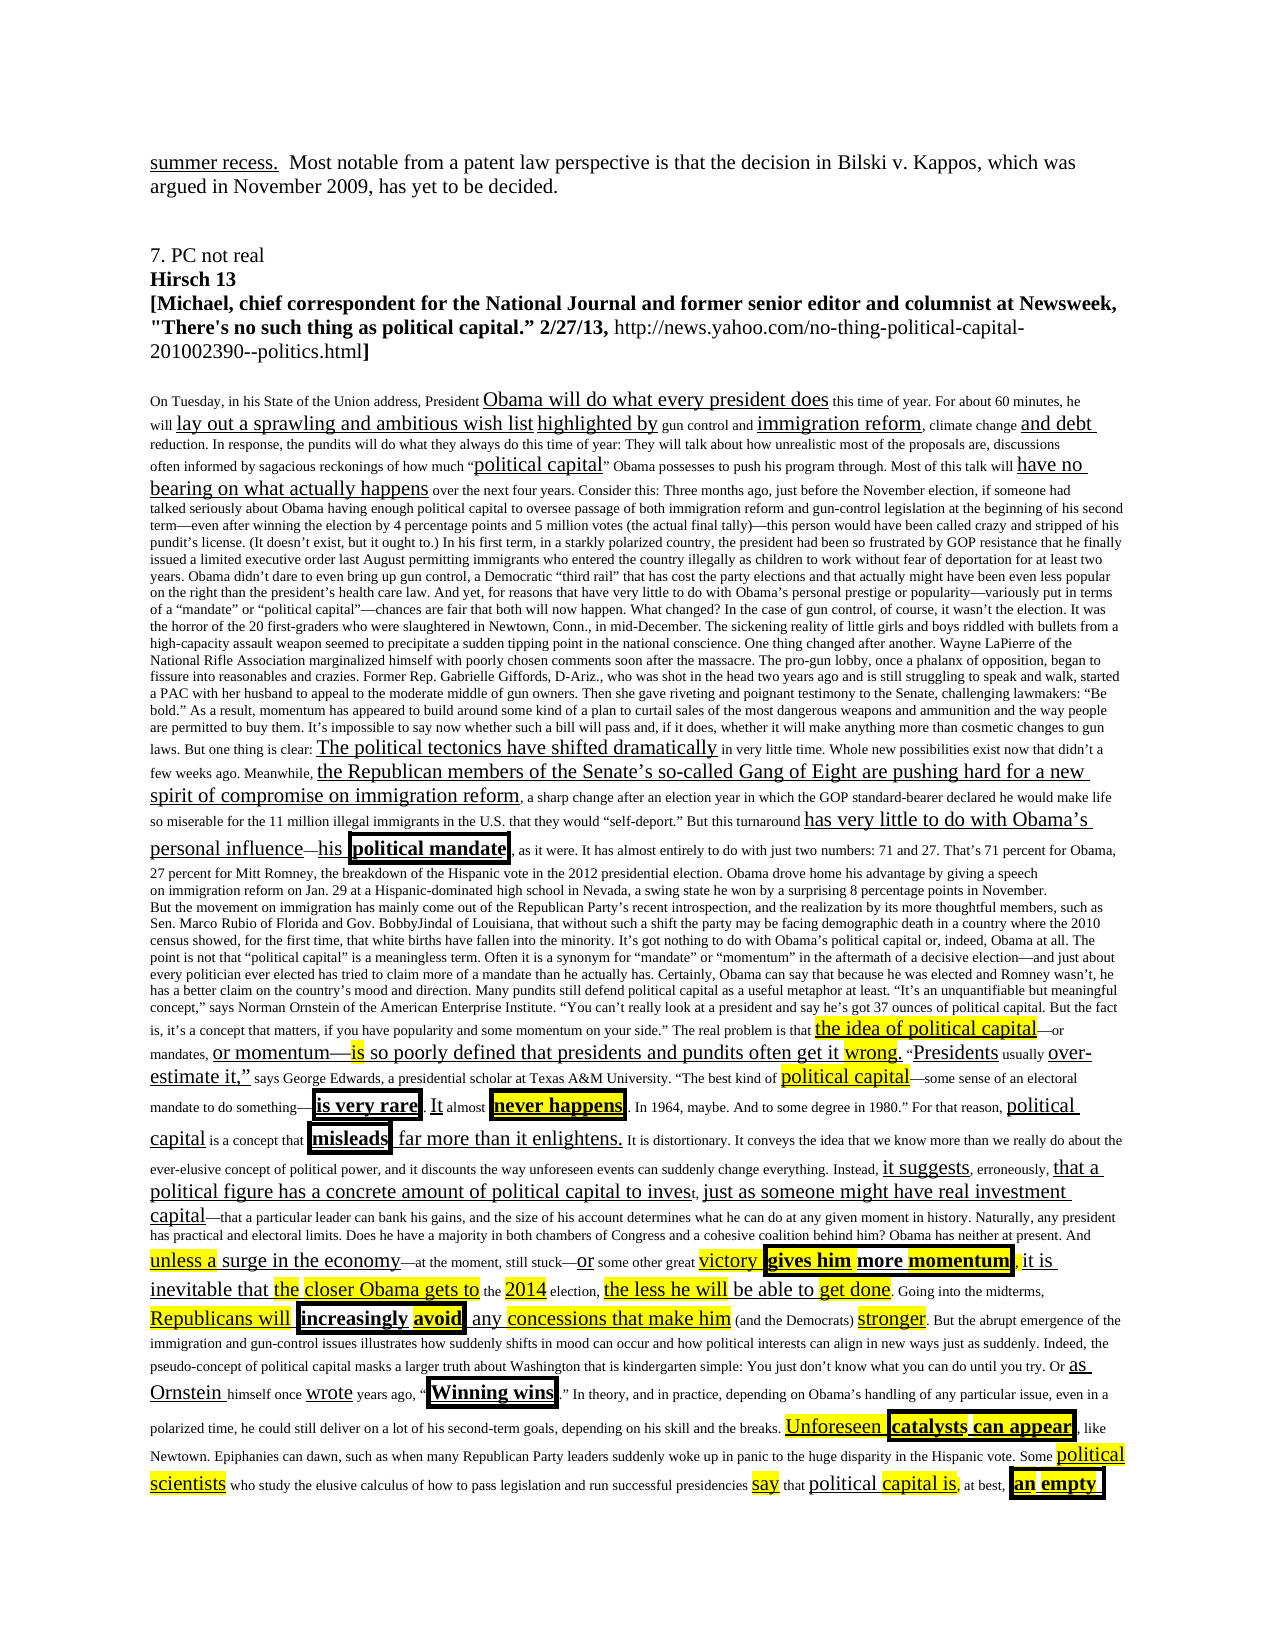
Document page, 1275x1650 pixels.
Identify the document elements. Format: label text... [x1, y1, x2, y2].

text Hirsch 13 [150, 267, 1125, 291]
subtitle 7. PC not real [171, 243, 1125, 267]
text [Michael, chief correspondent for the National Journal and former senior editor and columnist at Newsweek, "There's no such thing as political capital.” 2/27/13, http://news.yahoo.com/no-thing-political-capital-201002390--politics.html] [150, 291, 1125, 363]
